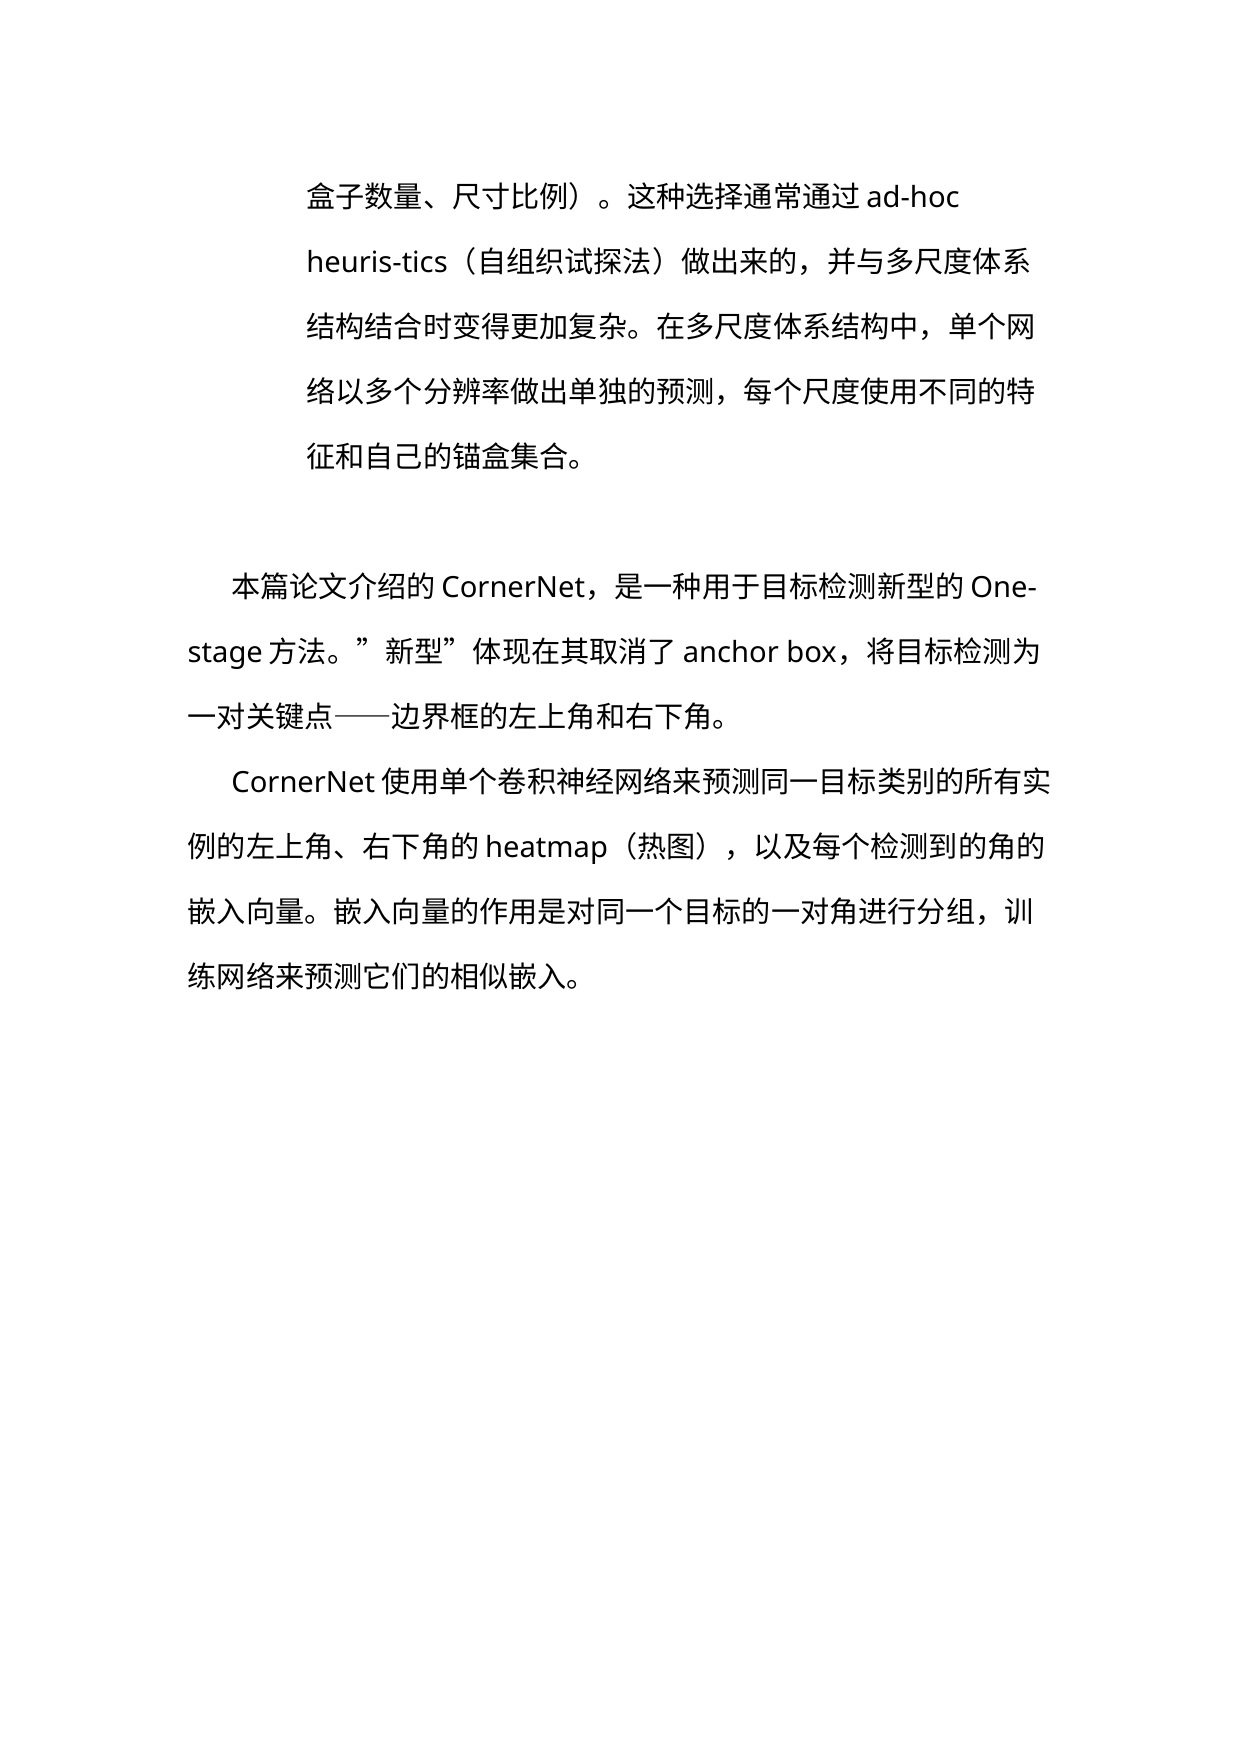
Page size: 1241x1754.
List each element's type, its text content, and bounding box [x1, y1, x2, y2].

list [231, 162, 1053, 487]
text CornerNet使用单个卷积神经网络来预测同一目标类别的所有实例的左上角、右下角的heatmap（热图），以及每个检测到的角的嵌入向量。嵌入向量的作用是对同一个目标的一对角进行分组，训练网络来预测它们的相似嵌入。 [187, 747, 1053, 1007]
text 本篇论文介绍的CornerNet，是一种用于目标检测新型的One-stage方法。”新型”体现在其取消了anchor box，将目标检测为一对关键点——边界框的左上角和右下角。 [187, 552, 1053, 747]
